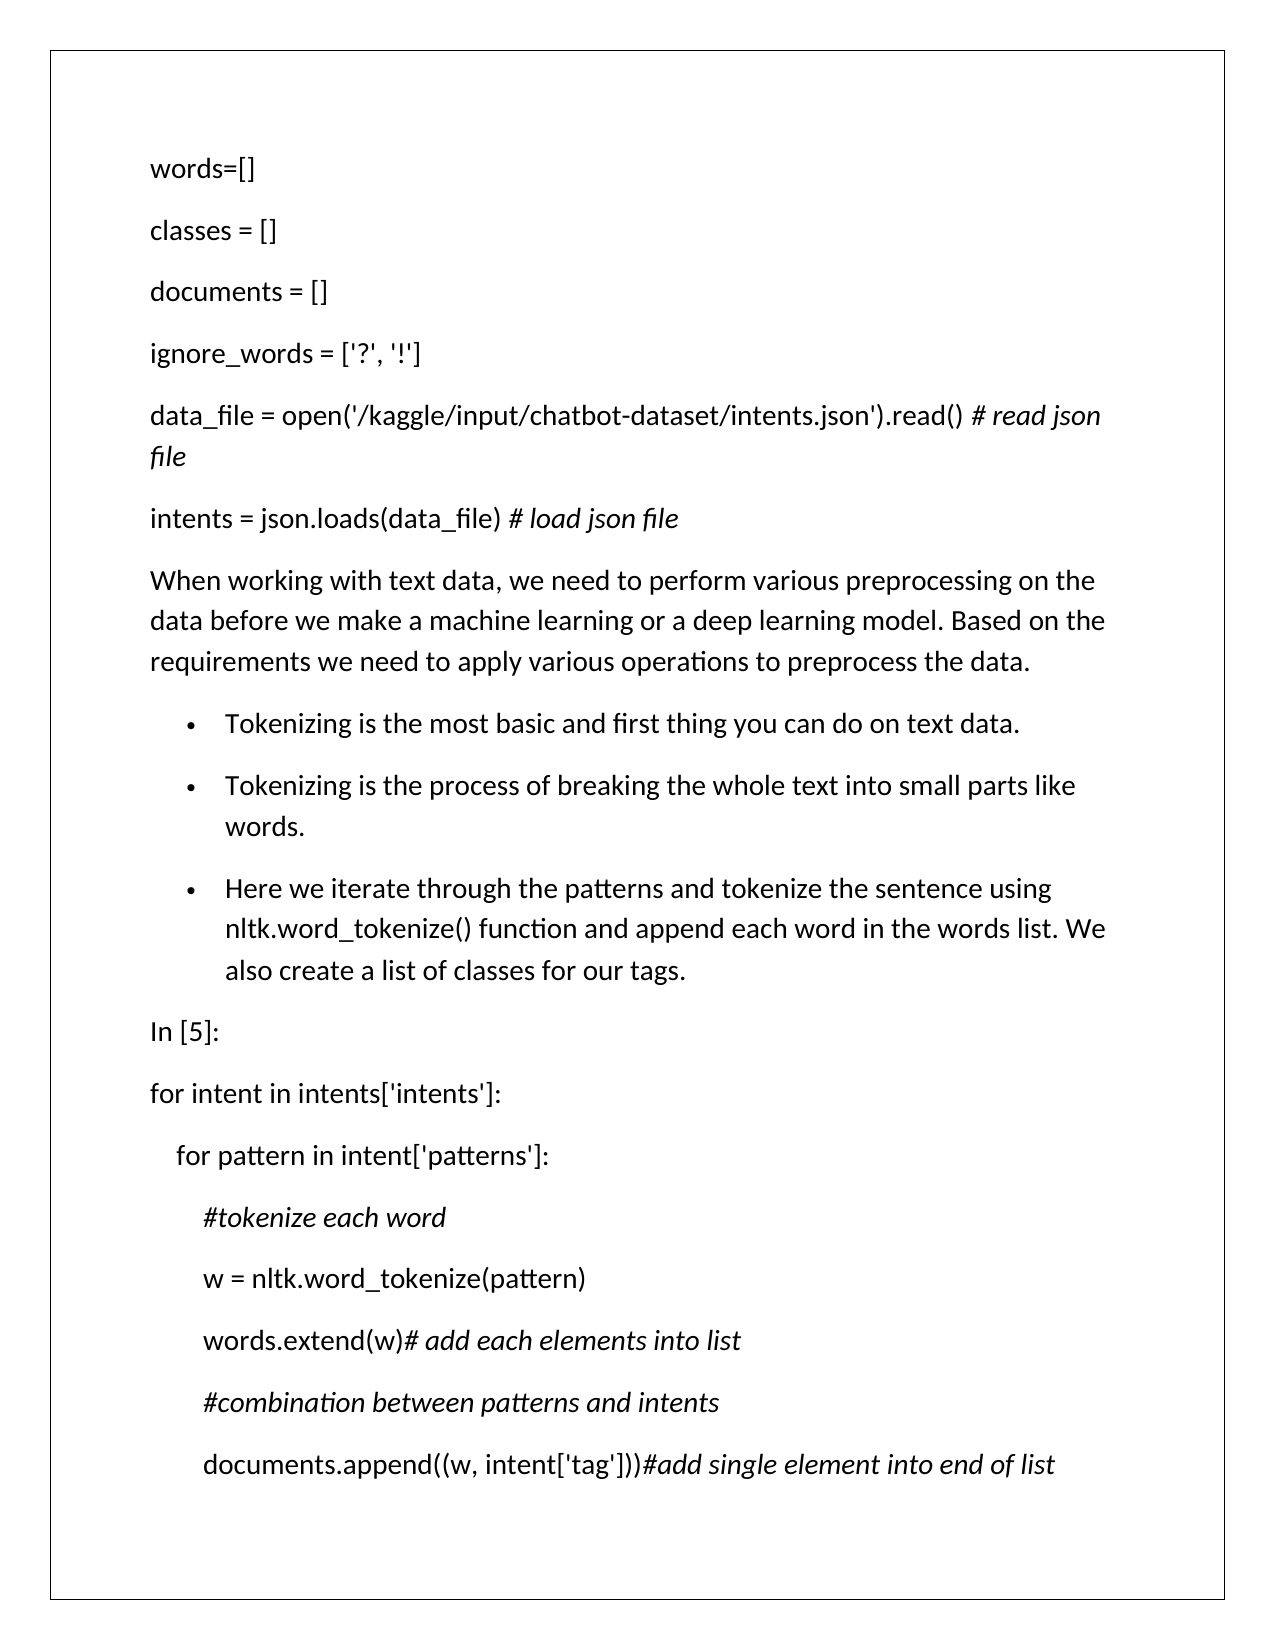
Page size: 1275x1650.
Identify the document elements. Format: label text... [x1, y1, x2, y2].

text #tokenize each word [150, 1199, 1125, 1234]
text In [5]: [150, 1013, 1125, 1049]
text classes = [] [150, 212, 1125, 247]
text for intent in intents['intents']: [150, 1075, 1125, 1111]
text w = nltk.word_tokenize(pattern) [150, 1260, 1125, 1296]
text for pattern in intent['patterns']: [150, 1137, 1125, 1172]
text words.extend(w)# add each elements into list [150, 1322, 1125, 1358]
text #combination between patterns and intents [150, 1384, 1125, 1419]
list Tokenizing is the process of breaking the whole text into small parts like words. [187, 767, 1125, 843]
text documents = [] [150, 273, 1125, 309]
text documents.append((w, intent['tag']))#add single element into end of list [150, 1446, 1125, 1481]
text When working with text data, we need to perform various preprocessing on the data before we make a machine learning or a deep learning model. Based on the requirements we need to apply various operations to preprocess the data. [150, 562, 1125, 679]
text ignore_words = ['?', '!'] [150, 335, 1125, 371]
text data_file = open('/kaggle/input/chatbot-dataset/intents.json').read() # read json file [150, 397, 1125, 474]
text words=[] [150, 150, 1125, 186]
text intents = json.loads(data_file) # load json file [150, 500, 1125, 535]
list Here we iterate through the patterns and tokenize the sentence using nltk.word_tokenize() function and append each word in the words list. We also create a list of classes for our tags. [187, 870, 1125, 987]
list Tokenizing is the most basic and first thing you can do on text data. [187, 705, 1125, 741]
